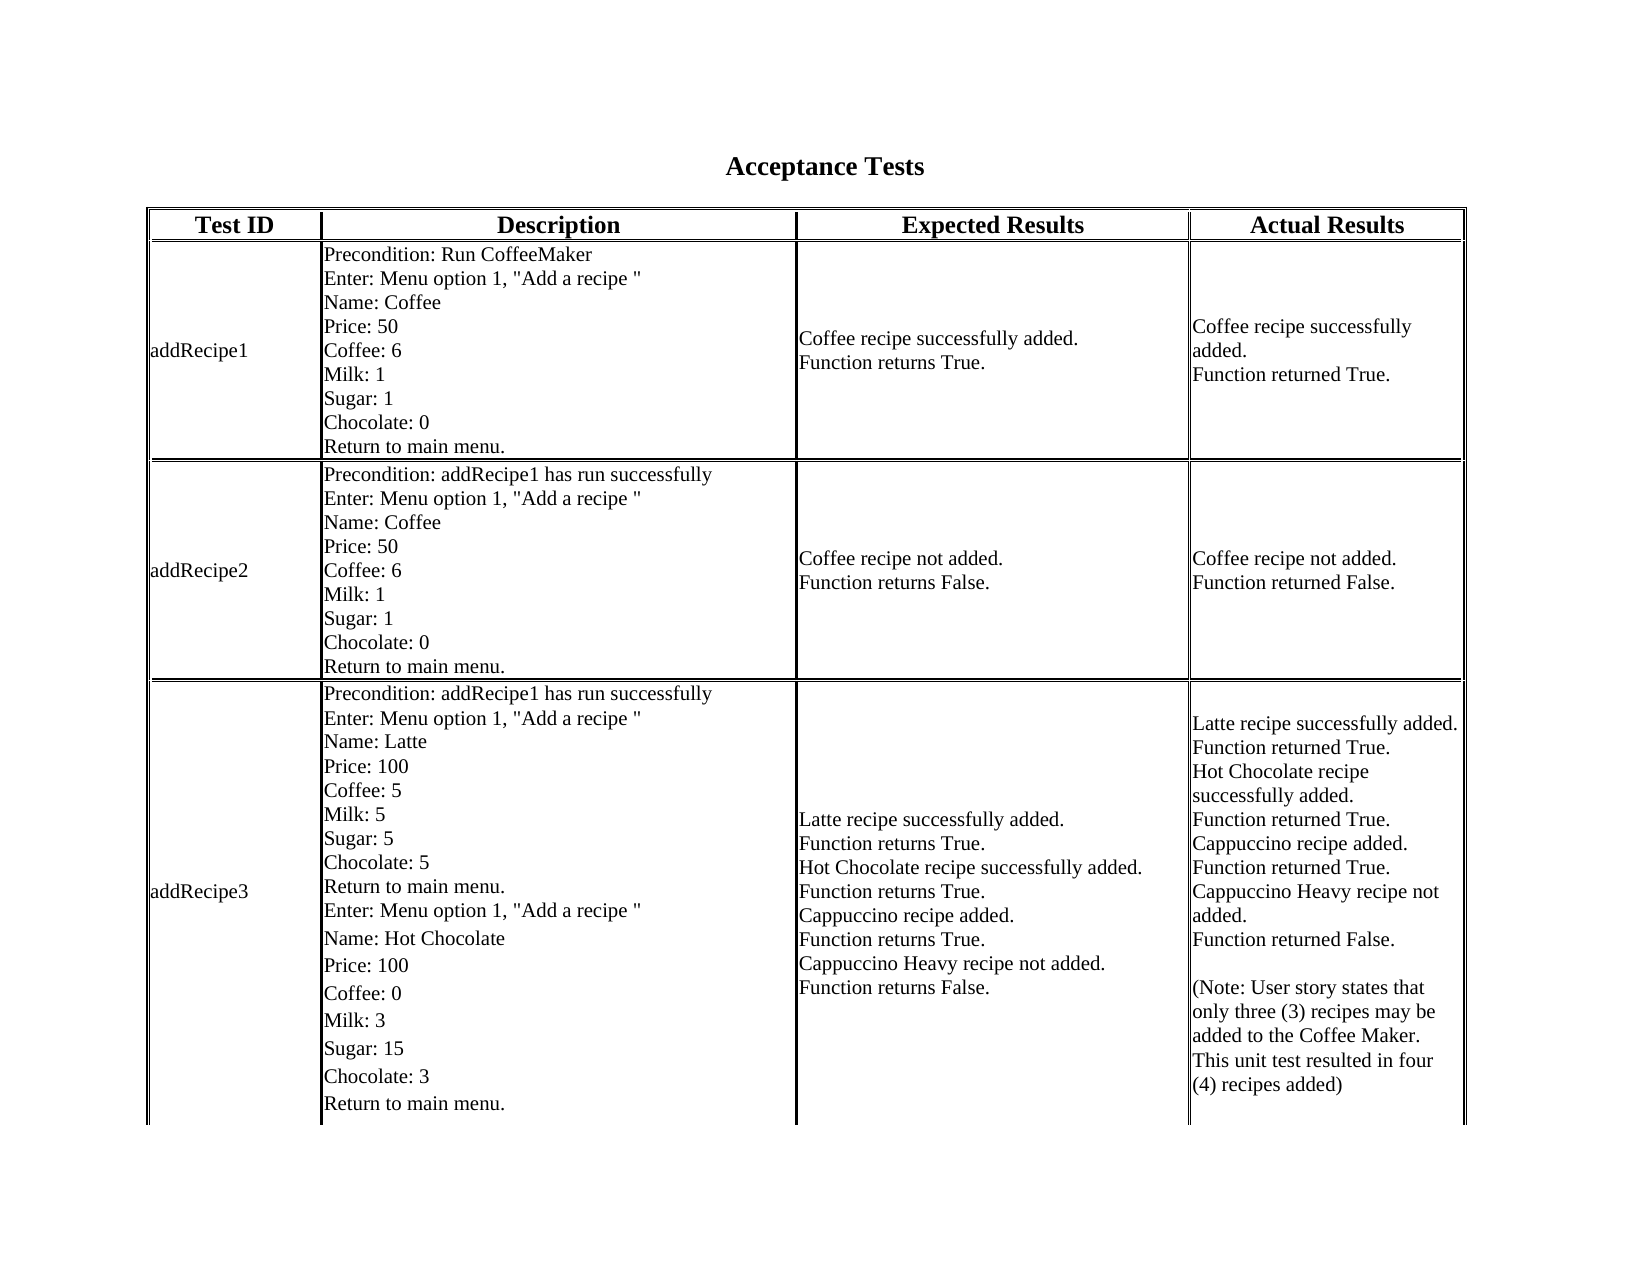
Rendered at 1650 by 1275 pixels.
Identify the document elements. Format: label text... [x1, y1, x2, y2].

text Acceptance Tests [150, 150, 1500, 181]
table_cell addRecipe2 [150, 458, 320, 678]
table_cell Coffee recipe successfully added. Function returned True. [1191, 239, 1464, 458]
table_header Actual Results [1190, 210, 1463, 238]
table_cell addRecipe1 [150, 239, 320, 458]
table_header Test ID [150, 210, 321, 238]
table_cell Coffee recipe not added. Function returned False. [1191, 458, 1464, 678]
table_header Description [321, 210, 796, 238]
table_cell Precondition: addRecipe1 has run successfully Enter: Menu option 1, "Add a recipe " Name: Coffee Price: 50 Coffee: 6 Milk: 1 Sugar: 1 Chocolate: 0 Return to main menu. [323, 462, 795, 678]
table_cell addRecipe3 [150, 678, 320, 1125]
table_cell Coffee recipe not added. Function returns False. [798, 462, 1188, 678]
table_cell Coffee recipe successfully added. Function returns True. [798, 242, 1188, 458]
table_cell Precondition: Run CoffeeMaker Enter: Menu option 1, "Add a recipe " Name: Coffee Price: 50 Coffee: 6 Milk: 1 Sugar: 1 Chocolate: 0 Return to main menu. [323, 242, 795, 458]
table_header Expected Results [796, 210, 1190, 238]
